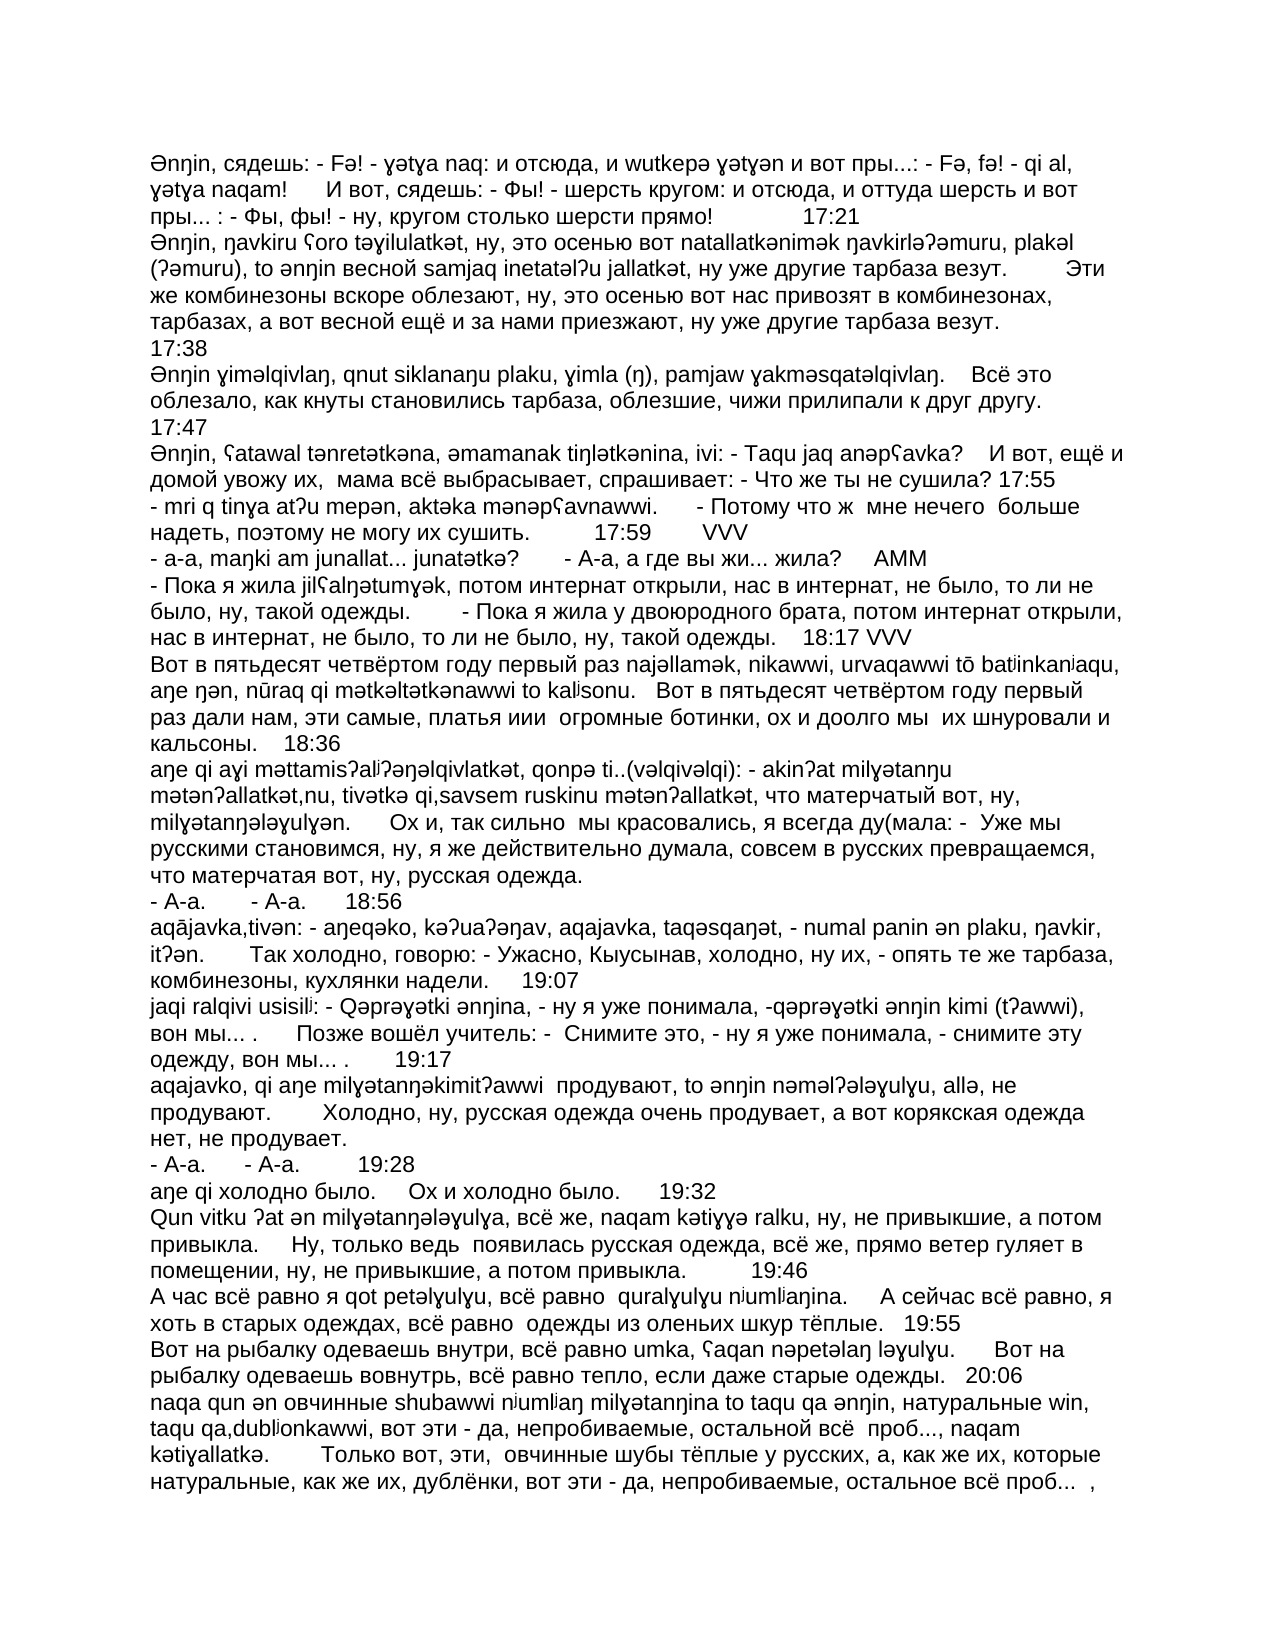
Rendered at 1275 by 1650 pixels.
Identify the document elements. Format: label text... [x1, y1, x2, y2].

text - mri q tinɣa atʔu mepən, aktəka mənəpʕavnawwi. - Потому что ж мне нечего больше надеть, поэтому не могу их сушить. 17:59 VVV [150, 493, 1125, 545]
text Ənŋin, ʕatawal tənretətkəna, əmamanak tiŋlətkənina, ivi: - Taqu jaq anəpʕavka? И вот, ещё и домой увожу их, мама всё выбрасывает, спрашивает: - Что же ты не сушила? 17:55 [150, 440, 1125, 493]
text aŋe qi холодно было. Ох и холодно было. 19:32 [150, 1178, 1125, 1204]
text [150, 1389, 1125, 1494]
text А час всё равно я qot petəlɣulɣu, всё равно quralɣulɣu nʲumlʲaŋina. А сейчас всё равно, я хоть в старых одеждах, всё равно одежды из оленьих шкур тёплые. 19:55 [150, 1283, 1125, 1336]
text - a-a, maŋki am junallat... junatətkə? - А-а, а где вы жи... жила? АММ [150, 545, 1125, 572]
text Вот в пятьдесят четвёртом году первый раз najəllamək, nikawwi, urvaqawwi tо̄ batʲinkanʲaqu, aŋe ŋən, nūraq qi mətkəltətkənawwi to kalʲsonu. Вот в пятьдесят четвёртом году первый раз дали нам, эти самые, платья иии огромные ботинки, ох и доолго мы их шнуровали и кальсоны. 18:36 [150, 651, 1125, 756]
text - Пока я жила jilʕalŋətumɣək, потом интернат открыли, нас в интернат, не было, то ли не было, ну, такой одежды. - Пока я жила у двоюродного брата, потом интернат открыли, нас в интернат, не было, то ли не было, ну, такой одежды. 18:17 VVV [150, 572, 1125, 651]
text - А-а. - А-а. 19:28 [150, 1151, 1125, 1178]
text aqajavko, qi aŋe milɣətanŋəkimitʔawwi продувают, to ənŋin nəməlʔələɣulɣu, allə, не продувают. Холодно, ну, русская одежда очень продувает, а вот корякская одежда нет, не продувает. [150, 1072, 1125, 1151]
text Qun vitku ʔat ən milɣətanŋələɣulɣa, всё же, naqam kətiɣɣə ralku, ну, не привыкшие, а потом привыкла. Ну, только ведь появилась русская одежда, всё же, прямо ветер гуляет в помещении, ну, не привыкшие, а потом привыкла. 19:46 [150, 1204, 1125, 1283]
text aqājavka,tivən: - aŋeqəkо, kəʔuaʔəŋav, aqajavka, taqəsqaŋət, - numal panin ən plaku, ŋavkir, itʔən. Так холодно, говорю: - Ужасно, Кыусынав, холодно, ну их, - опять те же тарбаза, комбинезоны, кухлянки надели. 19:07 [150, 914, 1125, 993]
text - А-а. - А-а. 18:56 [150, 888, 1125, 914]
text Ənŋin, ŋavkiru ʕoro təɣilulatkət, ну, это осенью вот natallatkənimək ŋavkirləʔəmuru, plakəl (ʔəmuru), to ənŋin весной samjaq inetatəlʔu jallatkət, ну уже другие тарбаза везут. Эти же комбинезоны вскоре облезают, ну, это осенью вот нас привозят в комбинезонах, тарбазах, а вот весной ещё и за нами приезжают, ну уже другие тарбаза везут. 17:38 [150, 229, 1125, 361]
text jaqi ralqivi usisilʲ: - Qəprəɣətki ənŋina, - ну я уже понимала, -qəprəɣətki ənŋin kimi (tʔawwi), вон мы... . Позже вошёл учитель: - Снимите это, - ну я уже понимала, - снимите эту одежду, вон мы... . 19:17 [150, 993, 1125, 1072]
text aŋe qi aɣi məttamisʔalʲʔəŋəlqivlatkət, qonpə ti..(vəlqivəlqi): - akinʔat milɣətanŋu mətənʔallatkət,nu, tivətkə qi,savsem ruskinu mətənʔallatkət, что матерчатый вот, ну, milɣətanŋələɣulɣən. Ох и, так сильно мы красовались, я всегда ду(мала: - Уже мы русскими становимся, ну, я же действительно думала, совсем в русских превращаемся, что матерчатая вот, ну, русская одежда. [150, 756, 1125, 888]
text Ənŋin ɣiməlqivlaŋ, qnut siklanaŋu plaku, ɣimla (ŋ), pamjaw ɣakməsqatəlqivlaŋ. Всё это облезало, как кнуты становились тарбаза, облезшие, чижи прилипали к друг другу. 17:47 [150, 361, 1125, 440]
text Ənŋin, сядешь: - Fə! - ɣətɣa naq: и отсюда, и wutkepə ɣətɣən и вот пры...: - Fə, fə! - qi al, ɣətɣa naqam! И вот, сядешь: - Фы! - шерсть кругом: и отсюда, и оттуда шерсть и вот пры... : - Фы, фы! - ну, кругом столько шерсти прямо! 17:21 [150, 150, 1125, 229]
text Вот на рыбалку одеваешь внутри, всё равно umka, ʕaqan nəpetəlaŋ ləɣulɣu. Вот на рыбалку одеваешь вовнутрь, всё равно тепло, если даже старые одежды. 20:06 [150, 1336, 1125, 1389]
